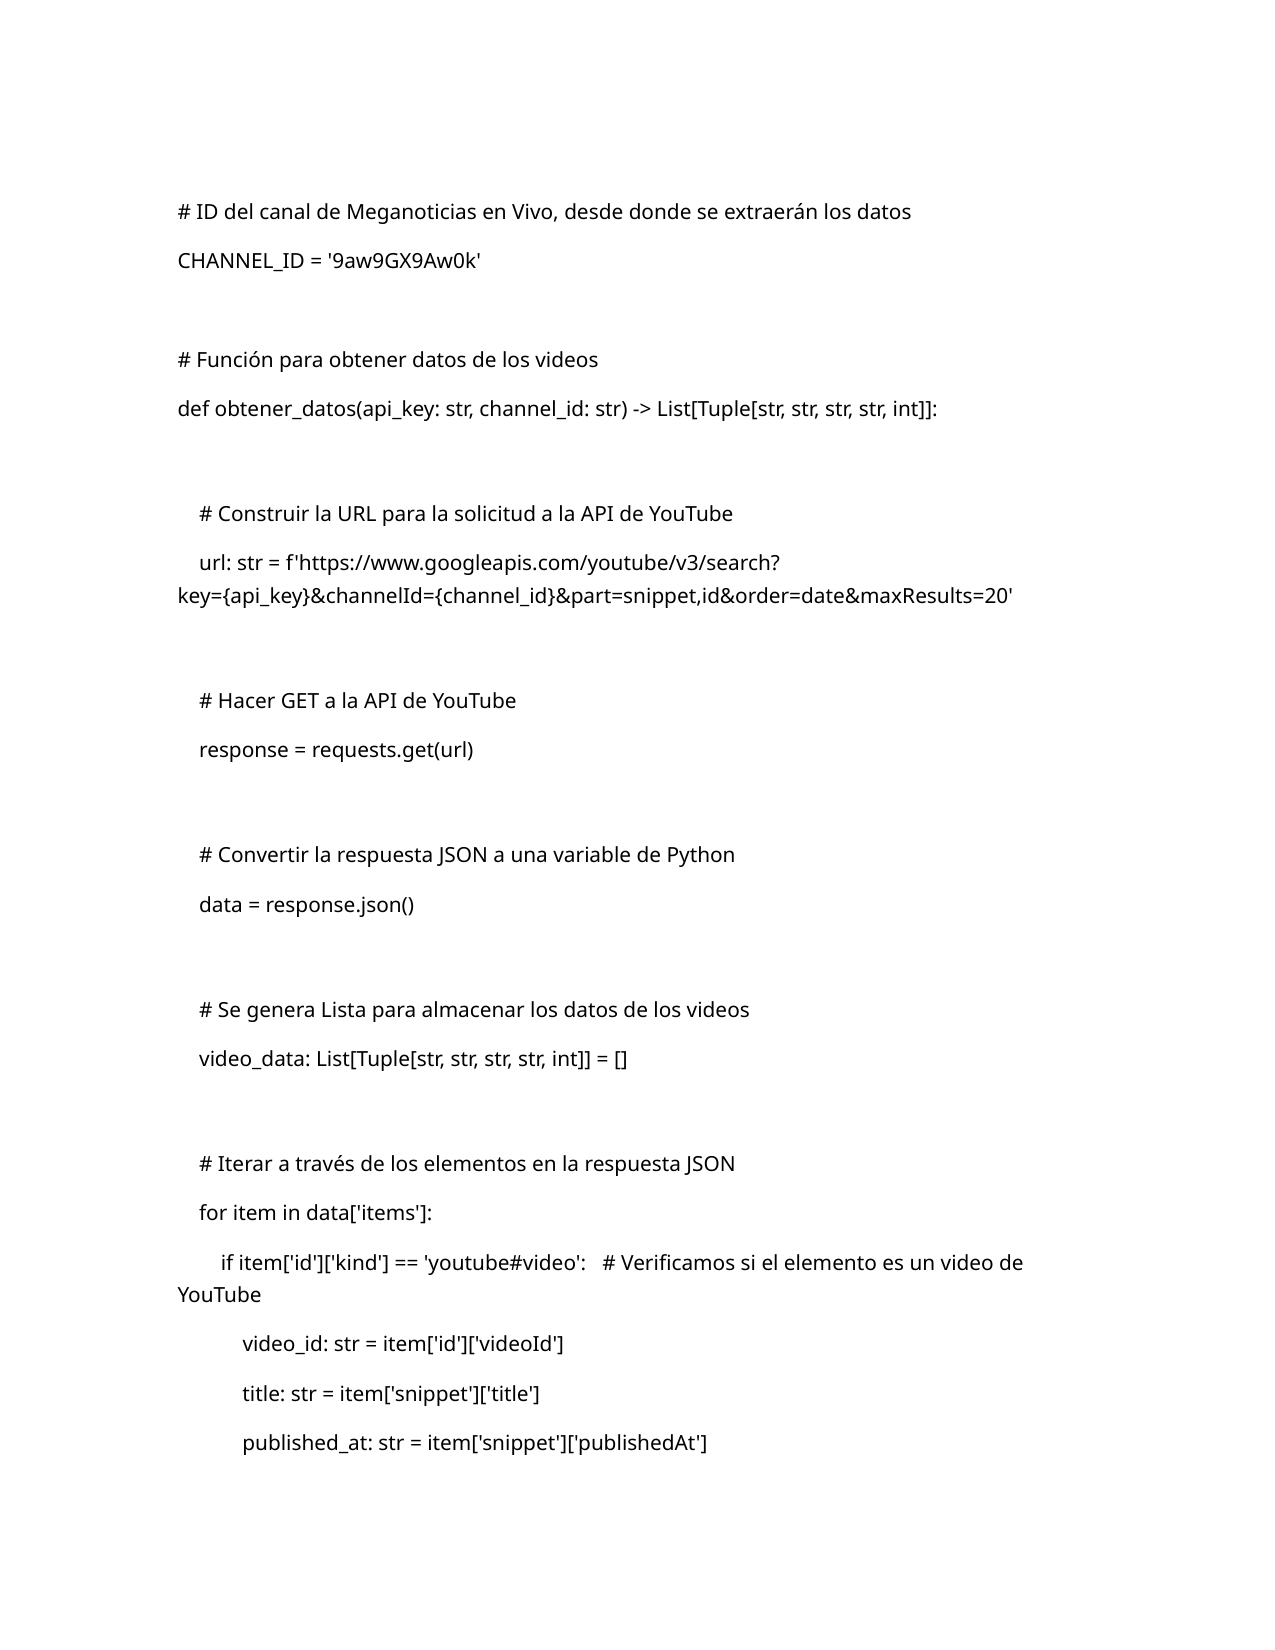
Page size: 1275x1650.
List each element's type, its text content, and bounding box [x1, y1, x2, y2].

text if item['id']['kind'] == 'youtube#video': # Verificamos si el elemento es un video de YouTube [177, 1248, 1098, 1309]
text # Convertir la respuesta JSON a una variable de Python [177, 840, 1098, 869]
text CHANNEL_ID = '9aw9GX9Aw0k' [177, 246, 1098, 274]
text # Función para obtener datos de los videos [177, 345, 1098, 373]
text def obtener_datos(api_key: str, channel_id: str) -> List[Tuple[str, str, str, str, int]]: [177, 394, 1098, 422]
text title: str = item['snippet']['title'] [177, 1379, 1098, 1407]
text # Hacer GET a la API de YouTube [177, 686, 1098, 714]
text published_at: str = item['snippet']['publishedAt'] [177, 1428, 1098, 1457]
text response = requests.get(url) [177, 735, 1098, 764]
text data = response.json() [177, 890, 1098, 918]
text video_id: str = item['id']['videoId'] [177, 1329, 1098, 1358]
text # Iterar a través de los elementos en la respuesta JSON [177, 1149, 1098, 1178]
text # ID del canal de Meganoticias en Vivo, desde donde se extraerán los datos [177, 197, 1098, 225]
text for item in data['items']: [177, 1198, 1098, 1227]
text url: str = f'https://www.googleapis.com/youtube/v3/search?key={api_key}&channelId={channel_id}&part=snippet,id&order=date&maxResults=20' [177, 548, 1098, 609]
text # Se genera Lista para almacenar los datos de los videos [177, 995, 1098, 1023]
text # Construir la URL para la solicitud a la API de YouTube [177, 499, 1098, 527]
text video_data: List[Tuple[str, str, str, str, int]] = [] [177, 1044, 1098, 1072]
